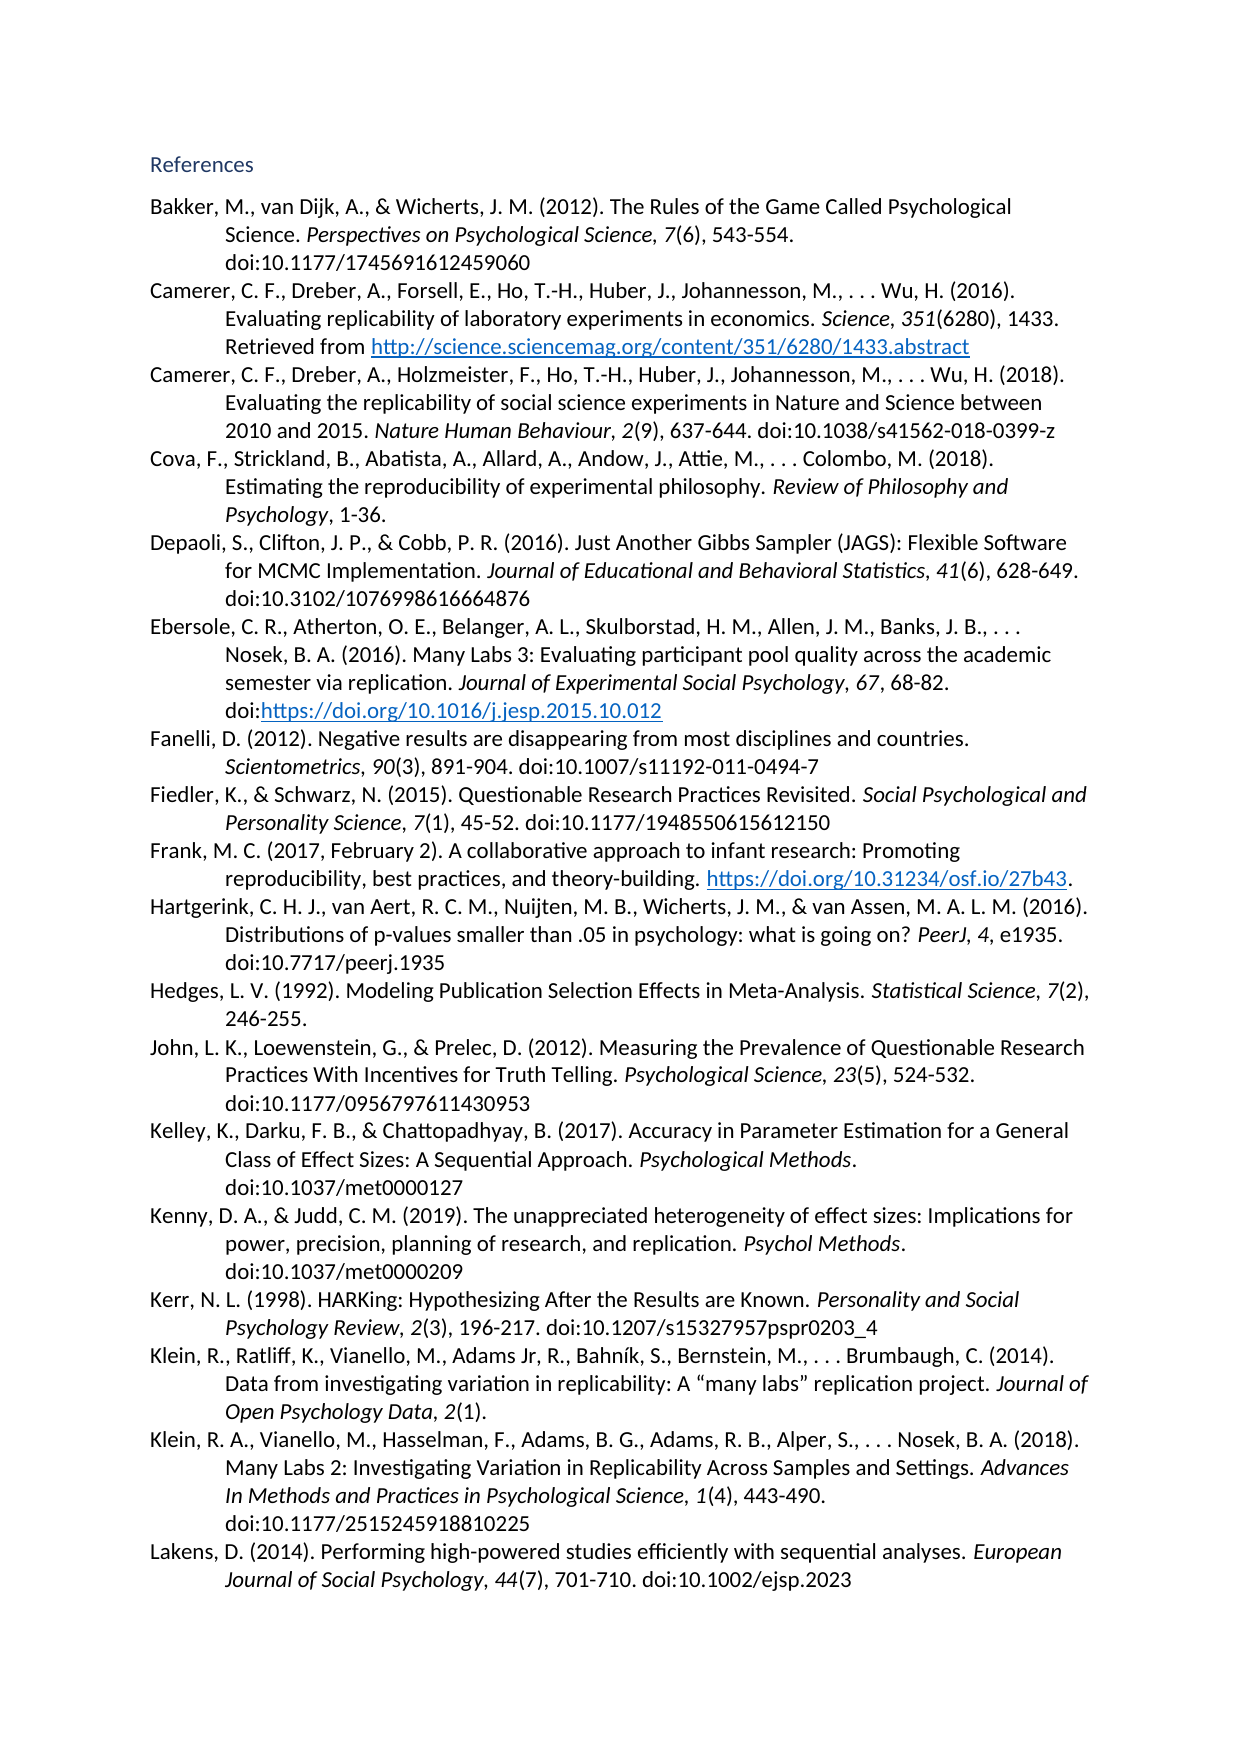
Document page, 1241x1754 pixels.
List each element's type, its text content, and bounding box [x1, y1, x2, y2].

text Kerr, N. L. (1998). HARKing: Hypothesizing After the Results are Known. Personality and Social Psychology Review, 2(3), 196-217. doi:10.1207/s15327957pspr0203_4 [150, 1285, 1090, 1341]
text Fiedler, K., & Schwarz, N. (2015). Questionable Research Practices Revisited. Social Psychological and Personality Science, 7(1), 45-52. doi:10.1177/1948550615612150 [150, 780, 1090, 836]
text John, L. K., Loewenstein, G., & Prelec, D. (2012). Measuring the Prevalence of Questionable Research Practices With Incentives for Truth Telling. Psychological Science, 23(5), 524-532. doi:10.1177/0956797611430953 [150, 1033, 1090, 1117]
subtitle References [150, 150, 1090, 178]
text Camerer, C. F., Dreber, A., Holzmeister, F., Ho, T.-H., Huber, J., Johannesson, M., . . . Wu, H. (2018). Evaluating the replicability of social science experiments in Nature and Science between 2010 and 2015. Nature Human Behaviour, 2(9), 637-644. doi:10.1038/s41562-018-0399-z [150, 360, 1090, 444]
text Klein, R., Ratliff, K., Vianello, M., Adams Jr, R., Bahník, S., Bernstein, M., . . . Brumbaugh, C. (2014). Data from investigating variation in replicability: A “many labs” replication project. Journal of Open Psychology Data, 2(1). [150, 1341, 1090, 1425]
text Klein, R. A., Vianello, M., Hasselman, F., Adams, B. G., Adams, R. B., Alper, S., . . . Nosek, B. A. (2018). Many Labs 2: Investigating Variation in Replicability Across Samples and Settings. Advances In Methods and Practices in Psychological Science, 1(4), 443-490. doi:10.1177/2515245918810225 [150, 1425, 1090, 1537]
text Ebersole, C. R., Atherton, O. E., Belanger, A. L., Skulborstad, H. M., Allen, J. M., Banks, J. B., . . . Nosek, B. A. (2016). Many Labs 3: Evaluating participant pool quality across the academic semester via replication. Journal of Experimental Social Psychology, 67, 68-82. doi:https://doi.org/10.1016/j.jesp.2015.10.012 [150, 612, 1090, 724]
text Hartgerink, C. H. J., van Aert, R. C. M., Nuijten, M. B., Wicherts, J. M., & van Assen, M. A. L. M. (2016). Distributions of p-values smaller than .05 in psychology: what is going on? PeerJ, 4, e1935. doi:10.7717/peerj.1935 [150, 892, 1090, 977]
text Lakens, D. (2014). Performing high-powered studies efficiently with sequential analyses. European Journal of Social Psychology, 44(7), 701-710. doi:10.1002/ejsp.2023 [150, 1537, 1090, 1593]
text Hedges, L. V. (1992). Modeling Publication Selection Effects in Meta-Analysis. Statistical Science, 7(2), 246-255. [150, 977, 1090, 1033]
text Cova, F., Strickland, B., Abatista, A., Allard, A., Andow, J., Attie, M., . . . Colombo, M. (2018). Estimating the reproducibility of experimental philosophy. Review of Philosophy and Psychology, 1-36. [150, 444, 1090, 528]
text Fanelli, D. (2012). Negative results are disappearing from most disciplines and countries. Scientometrics, 90(3), 891-904. doi:10.1007/s11192-011-0494-7 [150, 724, 1090, 780]
text Kenny, D. A., & Judd, C. M. (2019). The unappreciated heterogeneity of effect sizes: Implications for power, precision, planning of research, and replication. Psychol Methods. doi:10.1037/met0000209 [150, 1201, 1090, 1285]
text Kelley, K., Darku, F. B., & Chattopadhyay, B. (2017). Accuracy in Parameter Estimation for a General Class of Effect Sizes: A Sequential Approach. Psychological Methods. doi:10.1037/met0000127 [150, 1117, 1090, 1201]
text Depaoli, S., Clifton, J. P., & Cobb, P. R. (2016). Just Another Gibbs Sampler (JAGS): Flexible Software for MCMC Implementation. Journal of Educational and Behavioral Statistics, 41(6), 628-649. doi:10.3102/1076998616664876 [150, 528, 1090, 612]
text Frank, M. C. (2017, February 2). A collaborative approach to infant research: Promoting reproducibility, best practices, and theory-building. https://doi.org/10.31234/osf.io/27b43. [150, 836, 1090, 892]
text Bakker, M., van Dijk, A., & Wicherts, J. M. (2012). The Rules of the Game Called Psychological Science. Perspectives on Psychological Science, 7(6), 543-554. doi:10.1177/1745691612459060 [150, 192, 1090, 276]
text Camerer, C. F., Dreber, A., Forsell, E., Ho, T.-H., Huber, J., Johannesson, M., . . . Wu, H. (2016). Evaluating replicability of laboratory experiments in economics. Science, 351(6280), 1433. Retrieved from http://science.sciencemag.org/content/351/6280/1433.abstract [150, 276, 1090, 360]
